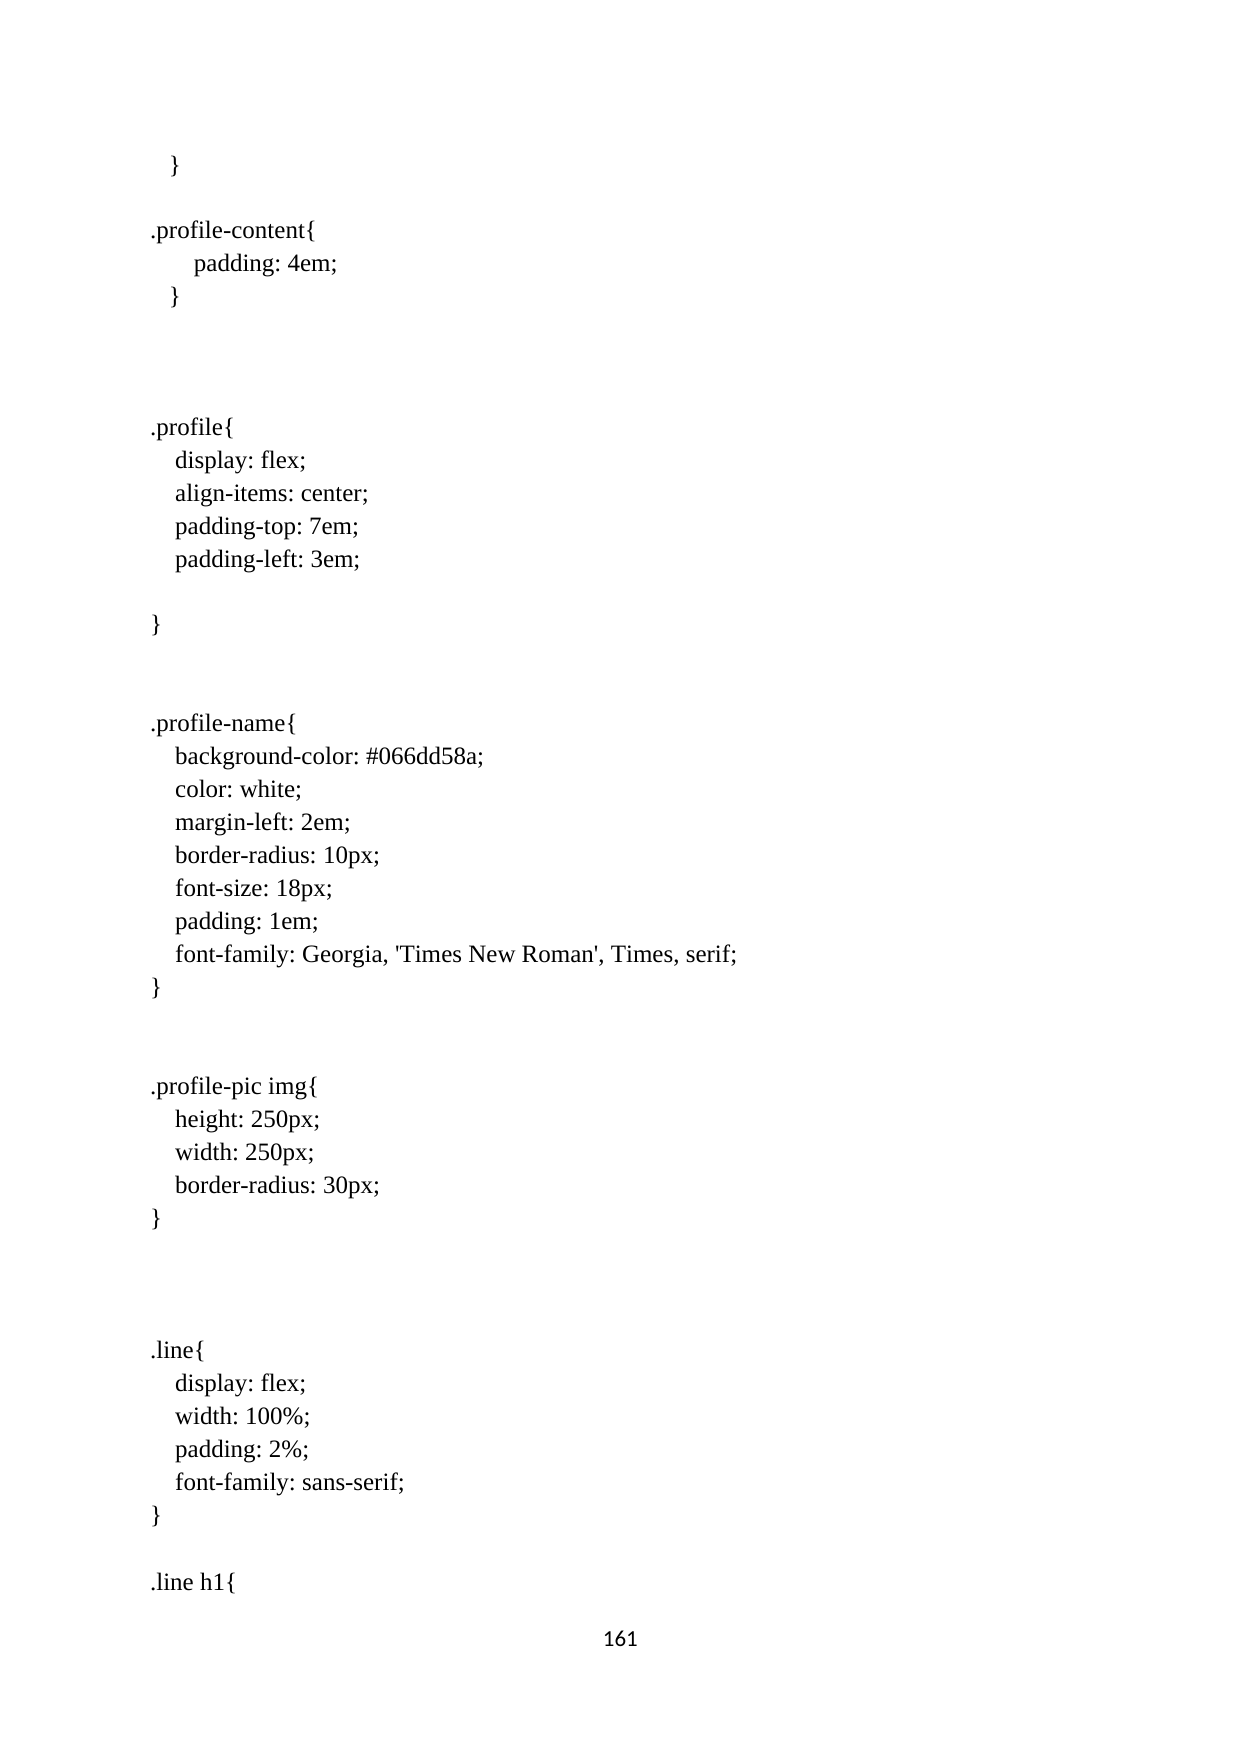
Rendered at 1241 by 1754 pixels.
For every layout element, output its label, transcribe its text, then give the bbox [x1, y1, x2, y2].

text .profile{ [150, 412, 1090, 440]
text font-size: 18px; [150, 873, 1090, 902]
text align-items: center; [150, 478, 1090, 506]
text width: 250px; [150, 1137, 1090, 1166]
text .profile-content{ [150, 215, 1090, 244]
text padding: 1em; [150, 906, 1090, 935]
text font-family: sans-serif; [150, 1467, 1090, 1496]
text padding: 2%; [150, 1434, 1090, 1463]
text } [150, 281, 1090, 310]
text } [150, 1203, 1090, 1232]
text color: white; [150, 774, 1090, 803]
text border-radius: 10px; [150, 840, 1090, 869]
text background-color: #066dd58a; [150, 741, 1090, 770]
text .profile-pic img{ [150, 1071, 1090, 1100]
text .line{ [150, 1335, 1090, 1364]
text } [150, 150, 1090, 179]
text } [150, 609, 1090, 638]
text border-radius: 30px; [150, 1170, 1090, 1199]
text display: flex; [150, 1368, 1090, 1397]
text padding: 4em; [150, 248, 1090, 277]
text padding-left: 3em; [150, 544, 1090, 572]
text } [150, 972, 1090, 1001]
text display: flex; [150, 445, 1090, 473]
text height: 250px; [150, 1104, 1090, 1133]
text padding-top: 7em; [150, 511, 1090, 539]
text .profile-name{ [150, 708, 1090, 737]
text width: 100%; [150, 1401, 1090, 1430]
text margin-left: 2em; [150, 807, 1090, 836]
text font-family: Georgia, 'Times New Roman', Times, serif; [150, 939, 1090, 968]
text } [150, 1501, 1090, 1529]
text .line h1{ [150, 1567, 1090, 1595]
